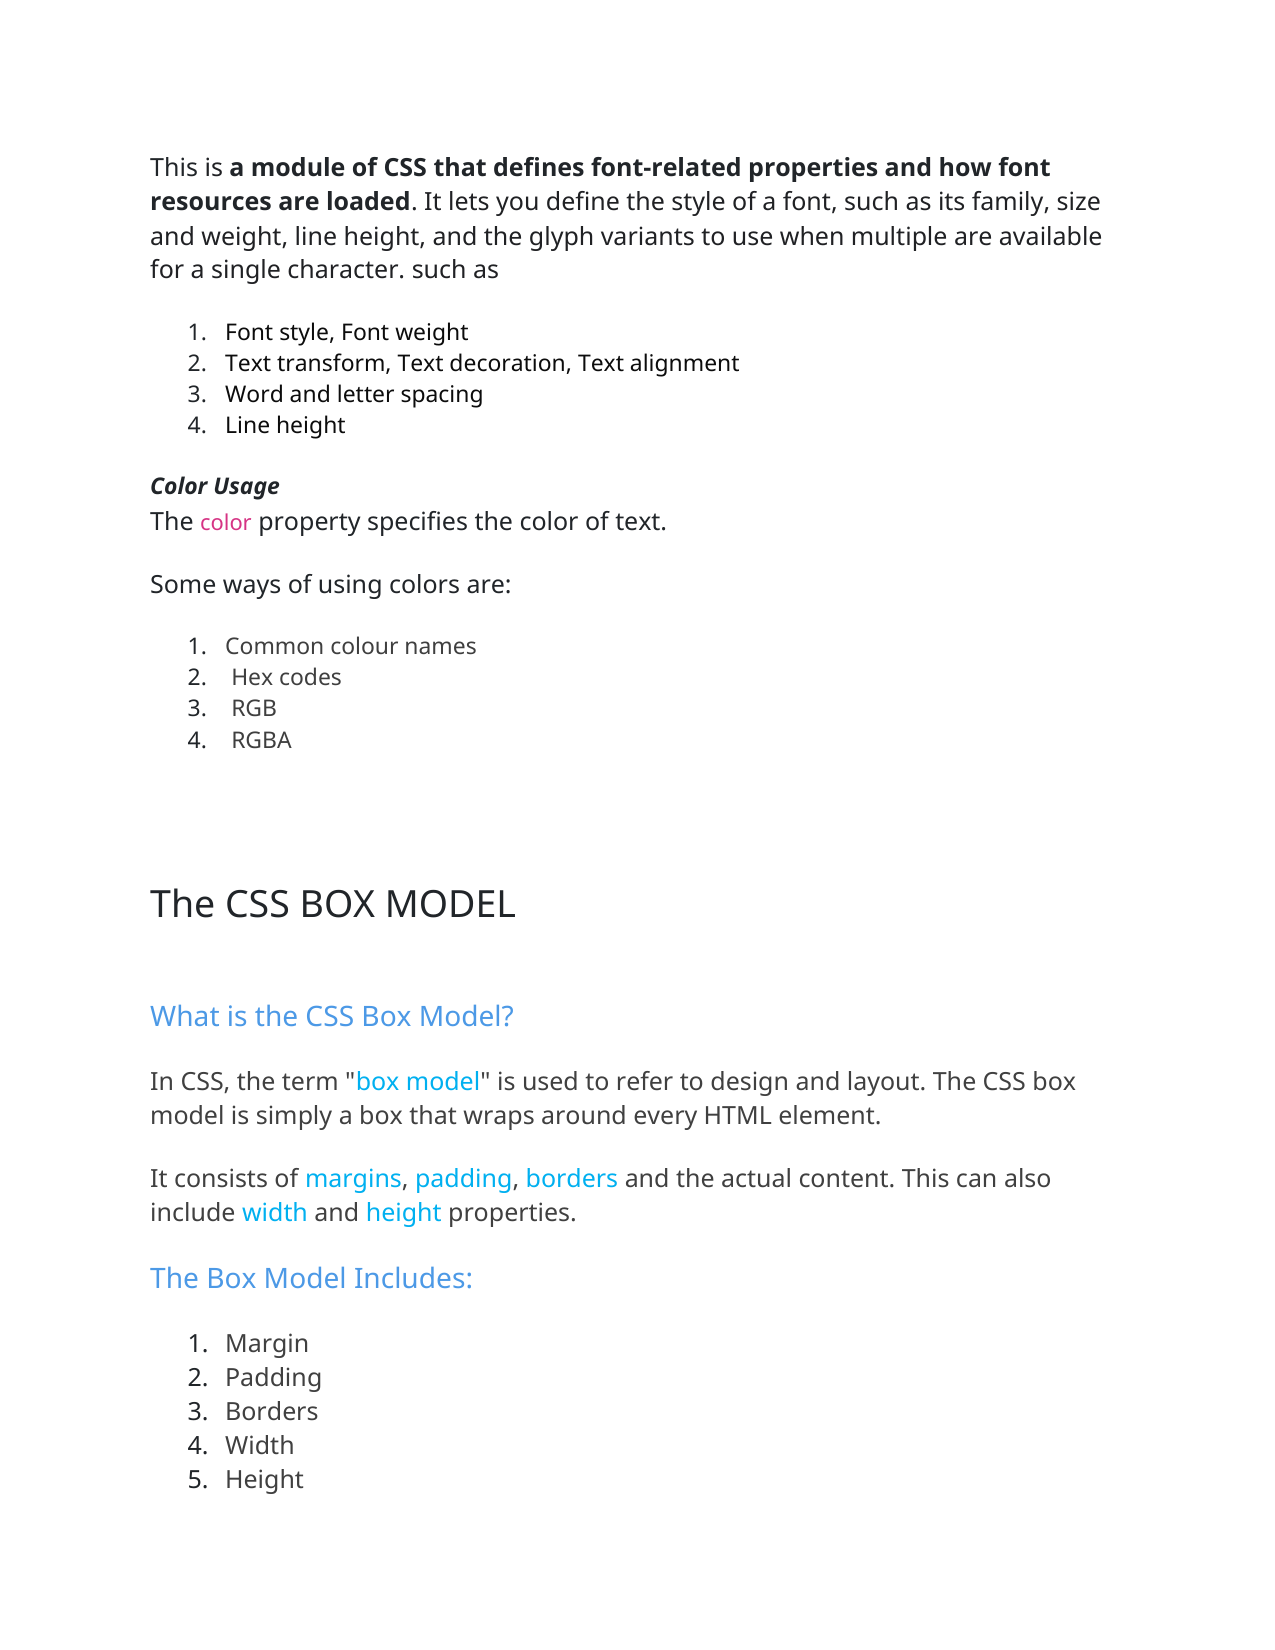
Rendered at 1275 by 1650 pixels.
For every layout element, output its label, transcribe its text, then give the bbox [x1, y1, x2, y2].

list Font style, Font weight [187, 315, 1125, 347]
list Word and letter spacing [187, 378, 1125, 409]
text This is a module of CSS that defines font-related properties and how font resources are loaded. It lets you define the style of a font, such as its family, size and weight, line height, and the glyph variants to use when multiple are available for a single character. such as [150, 150, 1125, 286]
list Hex codes [187, 661, 1125, 692]
text In CSS, the term "box model" is used to refer to design and layout. The CSS box model is simply a box that wraps around every HTML element. [150, 1064, 1125, 1132]
list Common colour names [187, 630, 1125, 661]
text What is the CSS Box Model? [150, 996, 1125, 1034]
list Borders [187, 1394, 1125, 1428]
text Some ways of using colors are: [150, 567, 1125, 601]
list Padding [187, 1360, 1125, 1394]
list Margin [187, 1326, 1125, 1360]
list Text transform, Text decoration, Text alignment [187, 347, 1125, 378]
list RGB [187, 692, 1125, 723]
text The color property specifies the color of text. [150, 503, 1125, 537]
text It consists of margins, padding, borders and the actual content. This can also include width and height properties. [150, 1161, 1125, 1229]
subtitle Color Usage [150, 469, 1125, 501]
list Line height [187, 409, 1125, 440]
list Width [187, 1428, 1125, 1462]
list RGBA [187, 723, 1125, 755]
text The Box Model Includes: [150, 1258, 1125, 1297]
list Height [187, 1462, 1125, 1496]
subtitle The CSS BOX MODEL [150, 878, 1125, 929]
